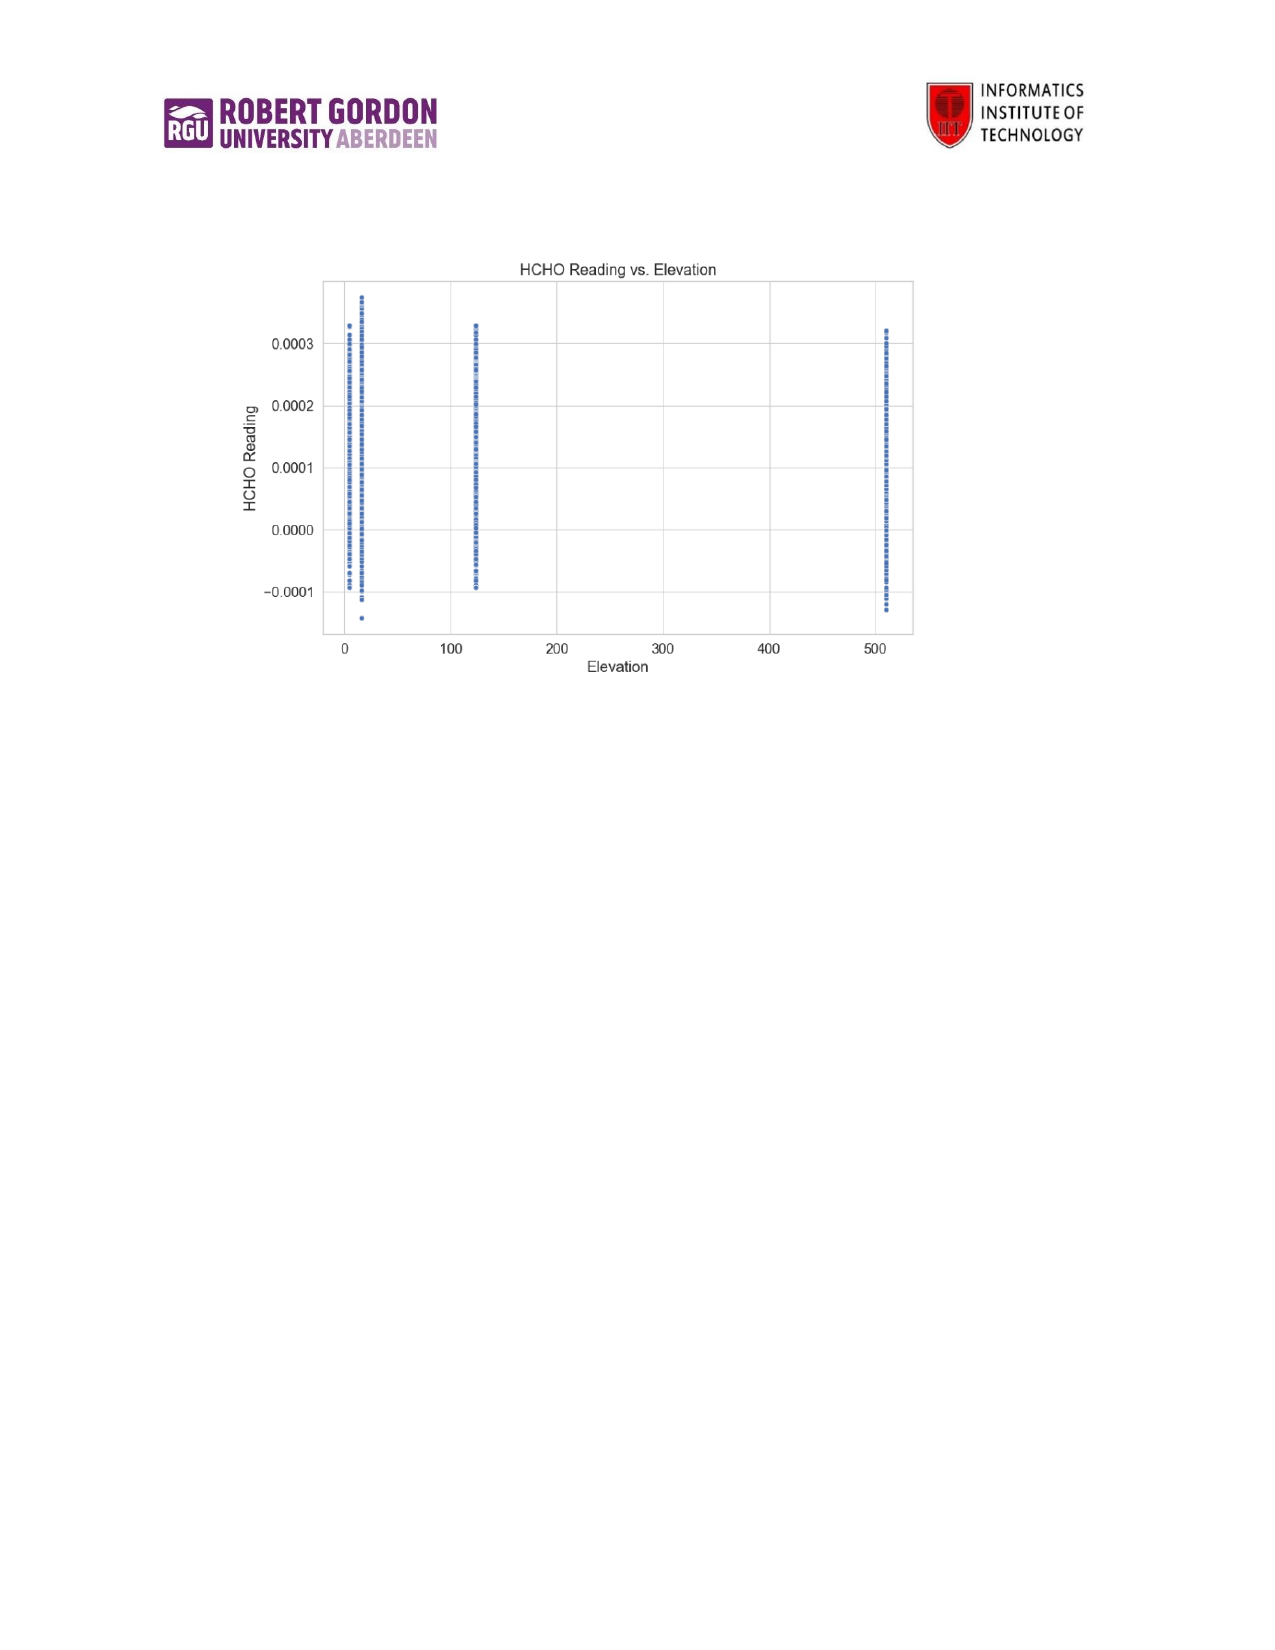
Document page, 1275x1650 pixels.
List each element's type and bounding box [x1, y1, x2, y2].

picture [920, 75, 1088, 153]
picture [161, 91, 439, 153]
picture [225, 258, 941, 675]
